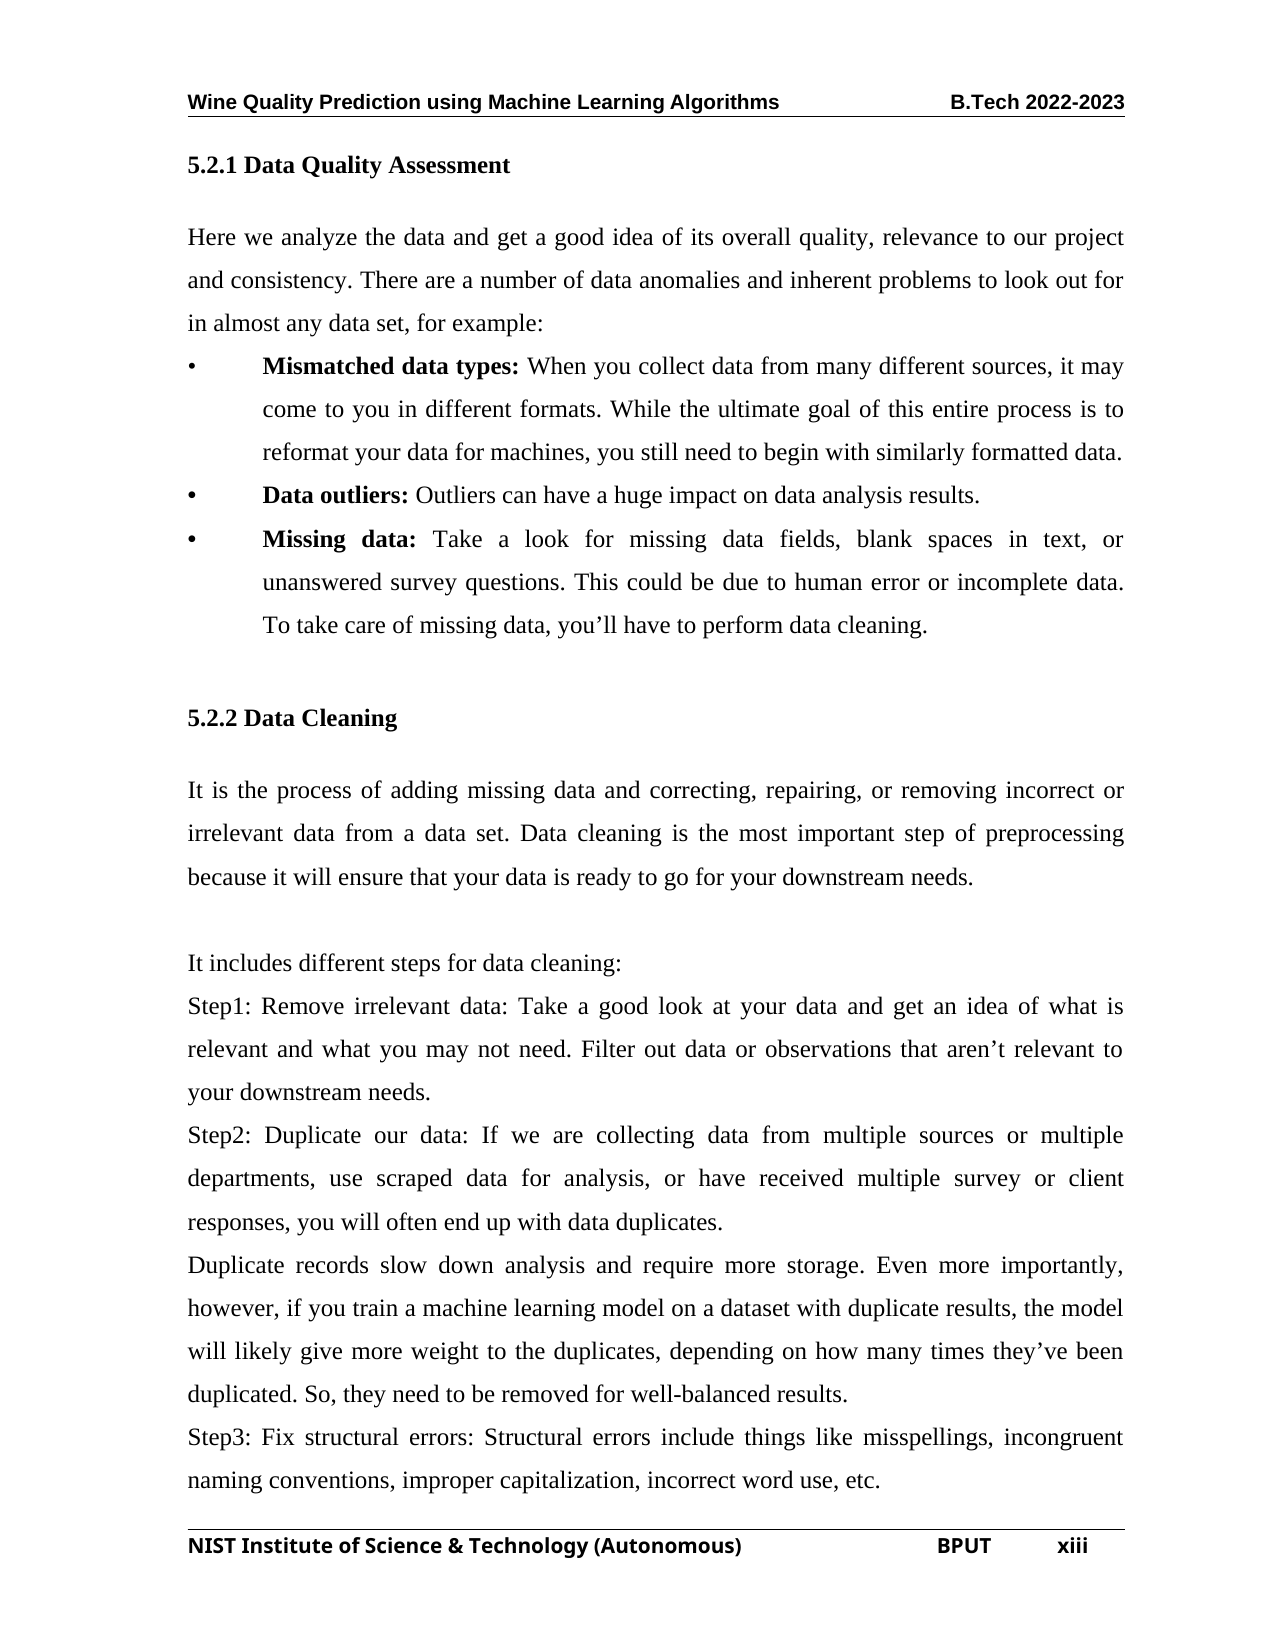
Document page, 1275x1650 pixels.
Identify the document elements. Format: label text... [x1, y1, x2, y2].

subtitle 5.2.1 Data Quality Assessment [187, 150, 1125, 179]
text Step2: Duplicate our data: If we are collecting data from multiple sources or multiple departments, use scraped data for analysis, or have received multiple survey or client responses, you will often end up with data duplicates. [187, 1120, 1125, 1235]
text Step3: Fix structural errors: Structural errors include things like misspellings, incongruent naming conventions, improper capitalization, incorrect word use, etc. [187, 1422, 1125, 1494]
text • Missing data: Take a look for missing data fields, blank spaces in text, or unanswered survey questions. This could be due to human error or incomplete data. To take care of missing data, you’ll have to perform data cleaning. [187, 524, 1125, 639]
text Here we analyze the data and get a good idea of its overall quality, relevance to our project and consistency. There are a number of data anomalies and inherent problems to look out for in almost any data set, for example: [187, 222, 1125, 337]
subtitle 5.2.2 Data Cleaning [187, 703, 1125, 732]
text Duplicate records slow down analysis and require more storage. Even more importantly, however, if you train a machine learning model on a dataset with duplicate results, the model will likely give more weight to the duplicates, depending on how many times they’ve been duplicated. So, they need to be removed for well-balanced results. [187, 1250, 1125, 1408]
text • Data outliers: Outliers can have a huge impact on data analysis results. [187, 481, 1125, 509]
text It is the process of adding missing data and correcting, repairing, or removing incorrect or irrelevant data from a data set. Data cleaning is the most important step of preprocessing because it will ensure that your data is ready to go for your downstream needs. [187, 775, 1125, 890]
text • Mismatched data types: When you collect data from many different sources, it may come to you in different formats. While the ultimate goal of this entire process is to reformat your data for machines, you still need to begin with similarly formatted data. [187, 351, 1125, 466]
text It includes different steps for data cleaning: [187, 948, 1125, 977]
text Step1: Remove irrelevant data: Take a good look at your data and get an idea of what is relevant and what you may not need. Filter out data or observations that aren’t relevant to your downstream needs. [187, 991, 1125, 1106]
